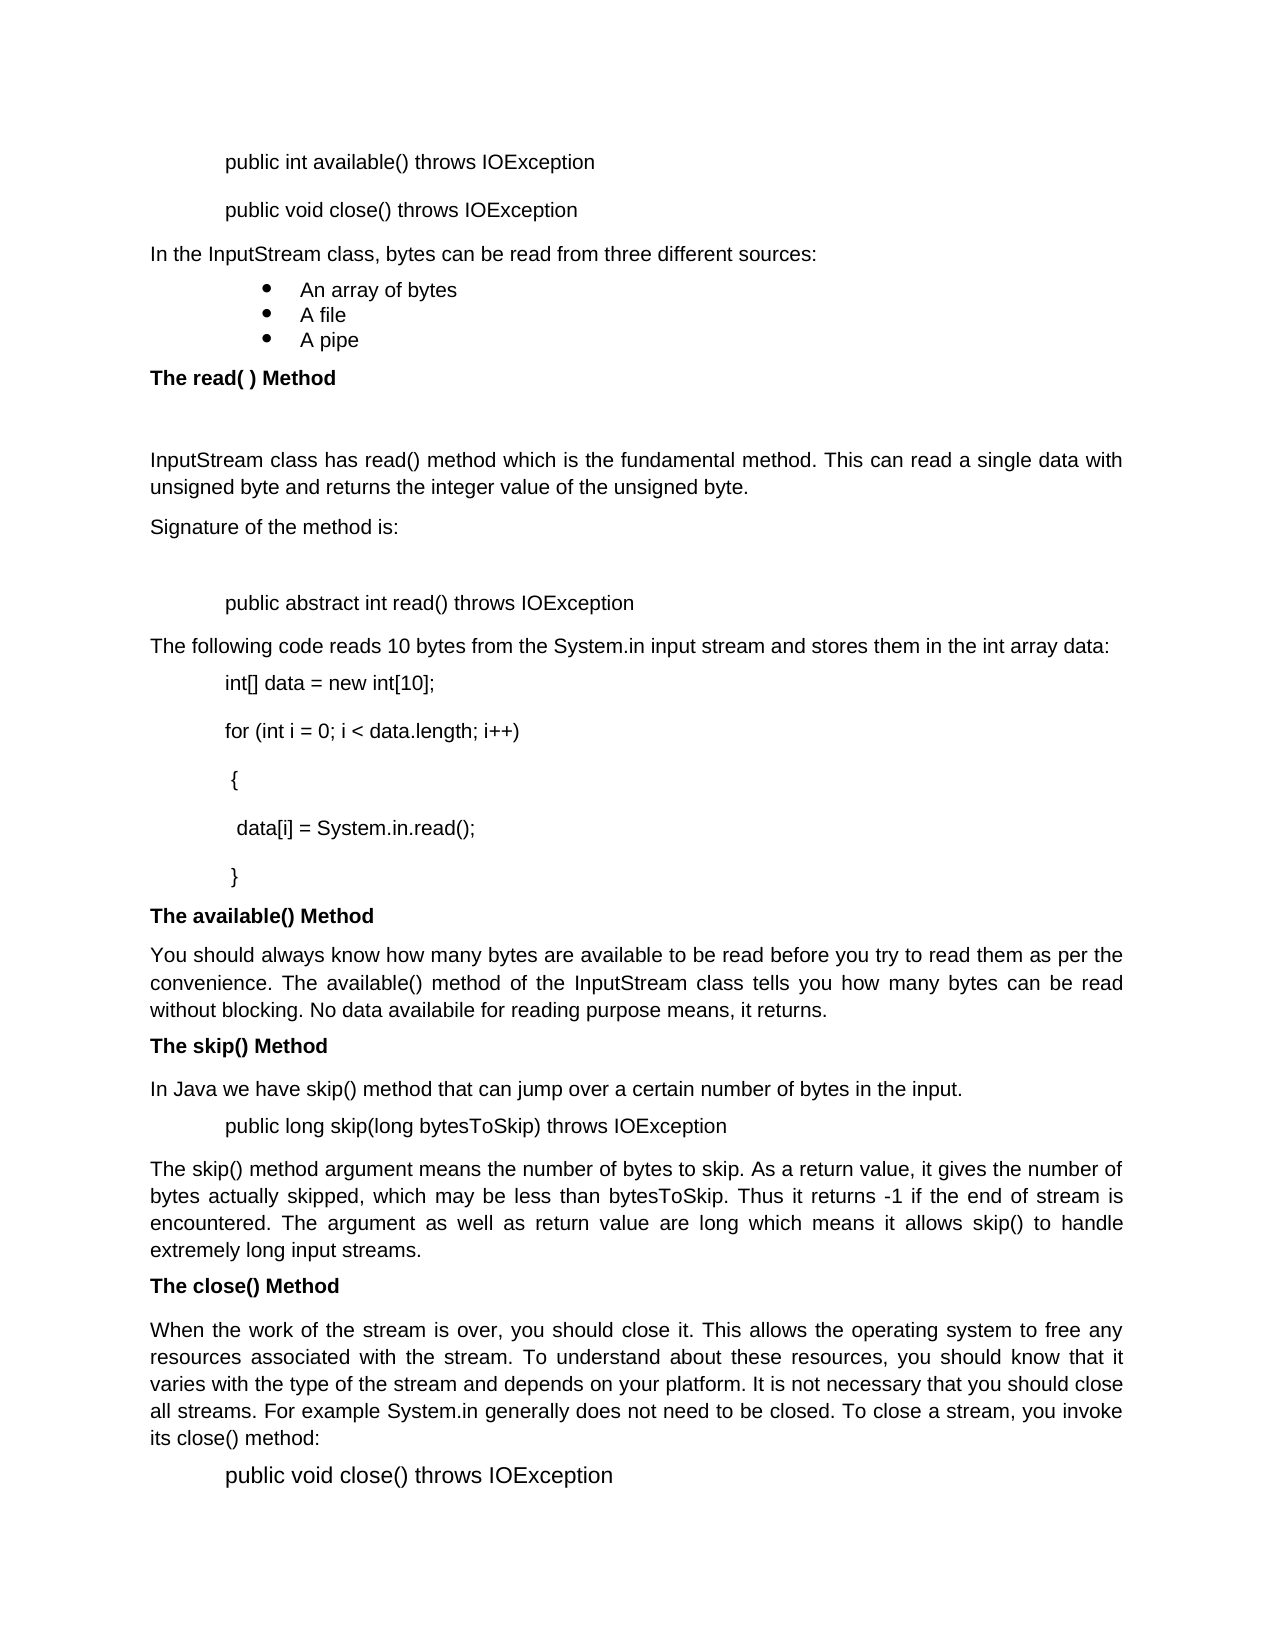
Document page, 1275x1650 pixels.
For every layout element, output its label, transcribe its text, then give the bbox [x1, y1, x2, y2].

text In Java we have skip() method that can jump over a certain number of bytes in the input. [150, 1074, 1125, 1101]
text The close() Method [150, 1274, 1125, 1298]
text public void close() throws IOException [225, 198, 1125, 222]
text public int available() throws IOException [225, 150, 1125, 174]
text int[] data = new int[10]; [225, 670, 1125, 694]
list A file [262, 303, 1125, 328]
text The skip() Method [150, 1034, 1125, 1058]
text for (int i = 0; i < data.length; i++) [225, 719, 1125, 743]
text The read( ) Method [150, 365, 1125, 389]
text } [225, 864, 1125, 888]
text Signature of the method is: [150, 512, 1125, 539]
text public abstract int read() throws IOException [225, 591, 1125, 615]
list A pipe [262, 328, 1125, 353]
text In the InputStream class, bytes can be read from three different sources: [150, 238, 1125, 265]
text The skip() method argument means the number of bytes to skip. As a return value, it gives the number of bytes actually skipped, which may be less than bytesToSkip. Thus it returns -1 if the end of stream is encountered. The argument as well as return value are long which means it allows skip() to handle extremely long input streams. [150, 1153, 1125, 1262]
text InputStream class has read() method which is the fundamental method. This can read a single data with unsigned byte and returns the integer value of the unsigned byte. [150, 445, 1125, 499]
text data[i] = System.in.read(); [225, 815, 1125, 839]
text public void close() throws IOException [225, 1462, 1125, 1489]
text You should always know how many bytes are available to be read before you try to read them as per the convenience. The available() method of the InputStream class tells you how many bytes can be read without blocking. No data availabile for reading purpose means, it returns. [150, 940, 1125, 1021]
text public long skip(long bytesToSkip) throws IOException [225, 1113, 1125, 1137]
subtitle The available() Method [150, 904, 1125, 928]
text When the work of the stream is over, you should close it. This allows the operating system to free any resources associated with the stream. To understand about these resources, you should know that it varies with the type of the stream and depends on your platform. It is not necessary that you should close all streams. For example System.in generally does not need to be closed. To close a stream, you invoke its close() method: [150, 1314, 1125, 1450]
text The following code reads 10 bytes from the System.in input stream and stores them in the int array data: [150, 631, 1125, 658]
list An array of bytes [262, 278, 1125, 303]
text { [225, 767, 1125, 791]
